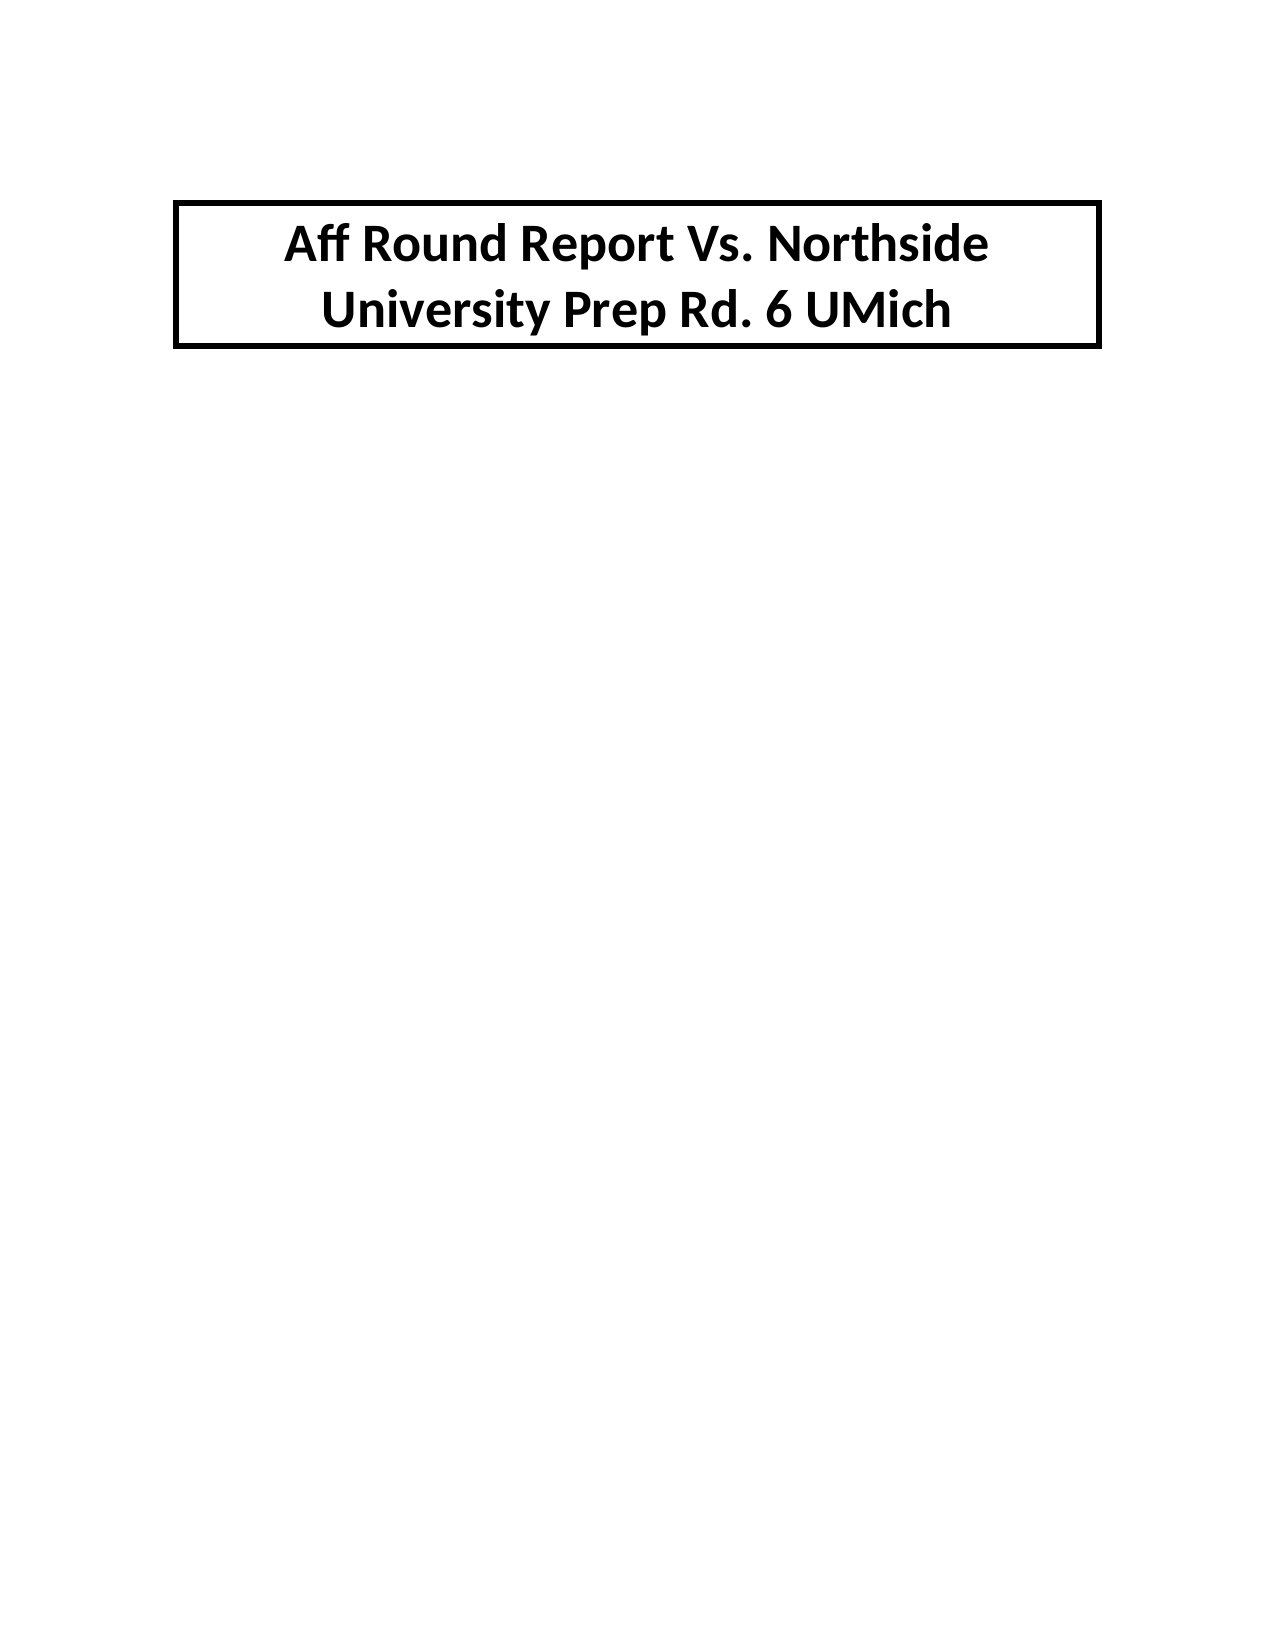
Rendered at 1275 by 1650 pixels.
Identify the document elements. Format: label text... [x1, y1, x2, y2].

subtitle Aff Round Report Vs. Northside University Prep Rd. 6 UMich [179, 206, 1096, 343]
